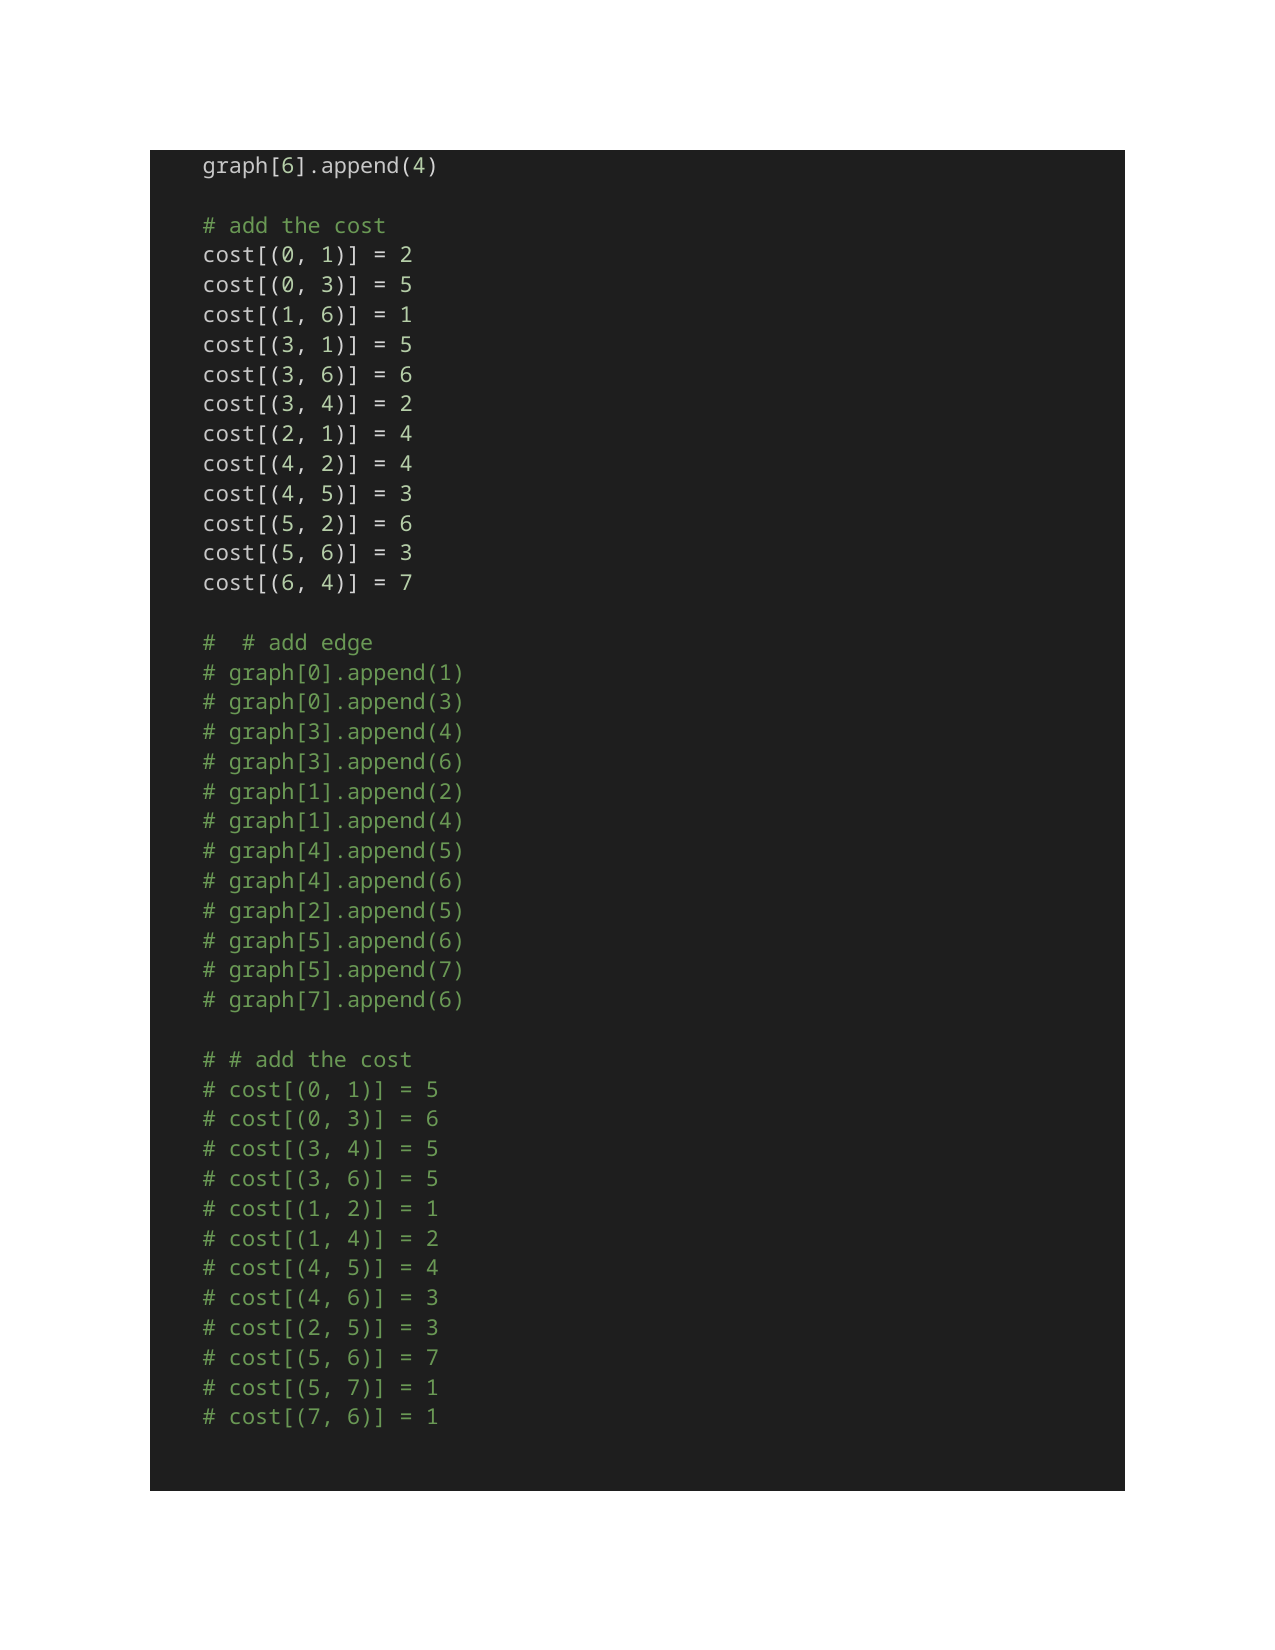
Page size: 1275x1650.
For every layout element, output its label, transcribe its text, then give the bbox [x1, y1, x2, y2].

text cost[(1, 6)] = 1 [150, 299, 1125, 329]
text cost[(2, 1)] = 4 [150, 418, 1125, 448]
text # cost[(3, 6)] = 5 [150, 1163, 1125, 1193]
text # cost[(0, 3)] = 6 [150, 1103, 1125, 1133]
text cost[(3, 1)] = 5 [150, 329, 1125, 358]
text # cost[(1, 2)] = 1 [150, 1193, 1125, 1222]
text # cost[(3, 4)] = 5 [150, 1133, 1125, 1163]
text # graph[3].append(4) [150, 716, 1125, 746]
text # graph[5].append(6) [150, 924, 1125, 954]
text # graph[3].append(6) [150, 746, 1125, 776]
text # graph[1].append(4) [150, 805, 1125, 835]
text graph[6].append(4) [150, 150, 1125, 180]
text # cost[(2, 5)] = 3 [150, 1312, 1125, 1342]
text # graph[5].append(7) [150, 954, 1125, 984]
text # cost[(4, 5)] = 4 [150, 1252, 1125, 1282]
text # cost[(5, 7)] = 1 [150, 1371, 1125, 1401]
text cost[(0, 3)] = 5 [150, 269, 1125, 299]
text # cost[(1, 4)] = 2 [150, 1222, 1125, 1252]
text # graph[1].append(2) [150, 776, 1125, 805]
text # cost[(4, 6)] = 3 [150, 1282, 1125, 1312]
text # graph[4].append(5) [150, 835, 1125, 865]
text # graph[0].append(1) [150, 656, 1125, 686]
text cost[(4, 2)] = 4 [150, 448, 1125, 478]
text # graph[2].append(5) [150, 895, 1125, 924]
text cost[(6, 4)] = 7 [150, 567, 1125, 597]
text # graph[4].append(6) [150, 865, 1125, 895]
text # cost[(7, 6)] = 1 [150, 1401, 1125, 1431]
text # graph[7].append(6) [150, 984, 1125, 1014]
text cost[(5, 2)] = 6 [150, 507, 1125, 537]
text cost[(3, 6)] = 6 [150, 358, 1125, 388]
text cost[(5, 6)] = 3 [150, 537, 1125, 567]
text # cost[(5, 6)] = 7 [150, 1342, 1125, 1371]
text # add the cost [150, 209, 1125, 239]
text # # add the cost [150, 1044, 1125, 1073]
text cost[(3, 4)] = 2 [150, 388, 1125, 418]
text # graph[0].append(3) [150, 686, 1125, 716]
text # # add edge [150, 627, 1125, 656]
text cost[(0, 1)] = 2 [150, 239, 1125, 269]
text cost[(4, 5)] = 3 [150, 478, 1125, 507]
text # cost[(0, 1)] = 5 [150, 1073, 1125, 1103]
